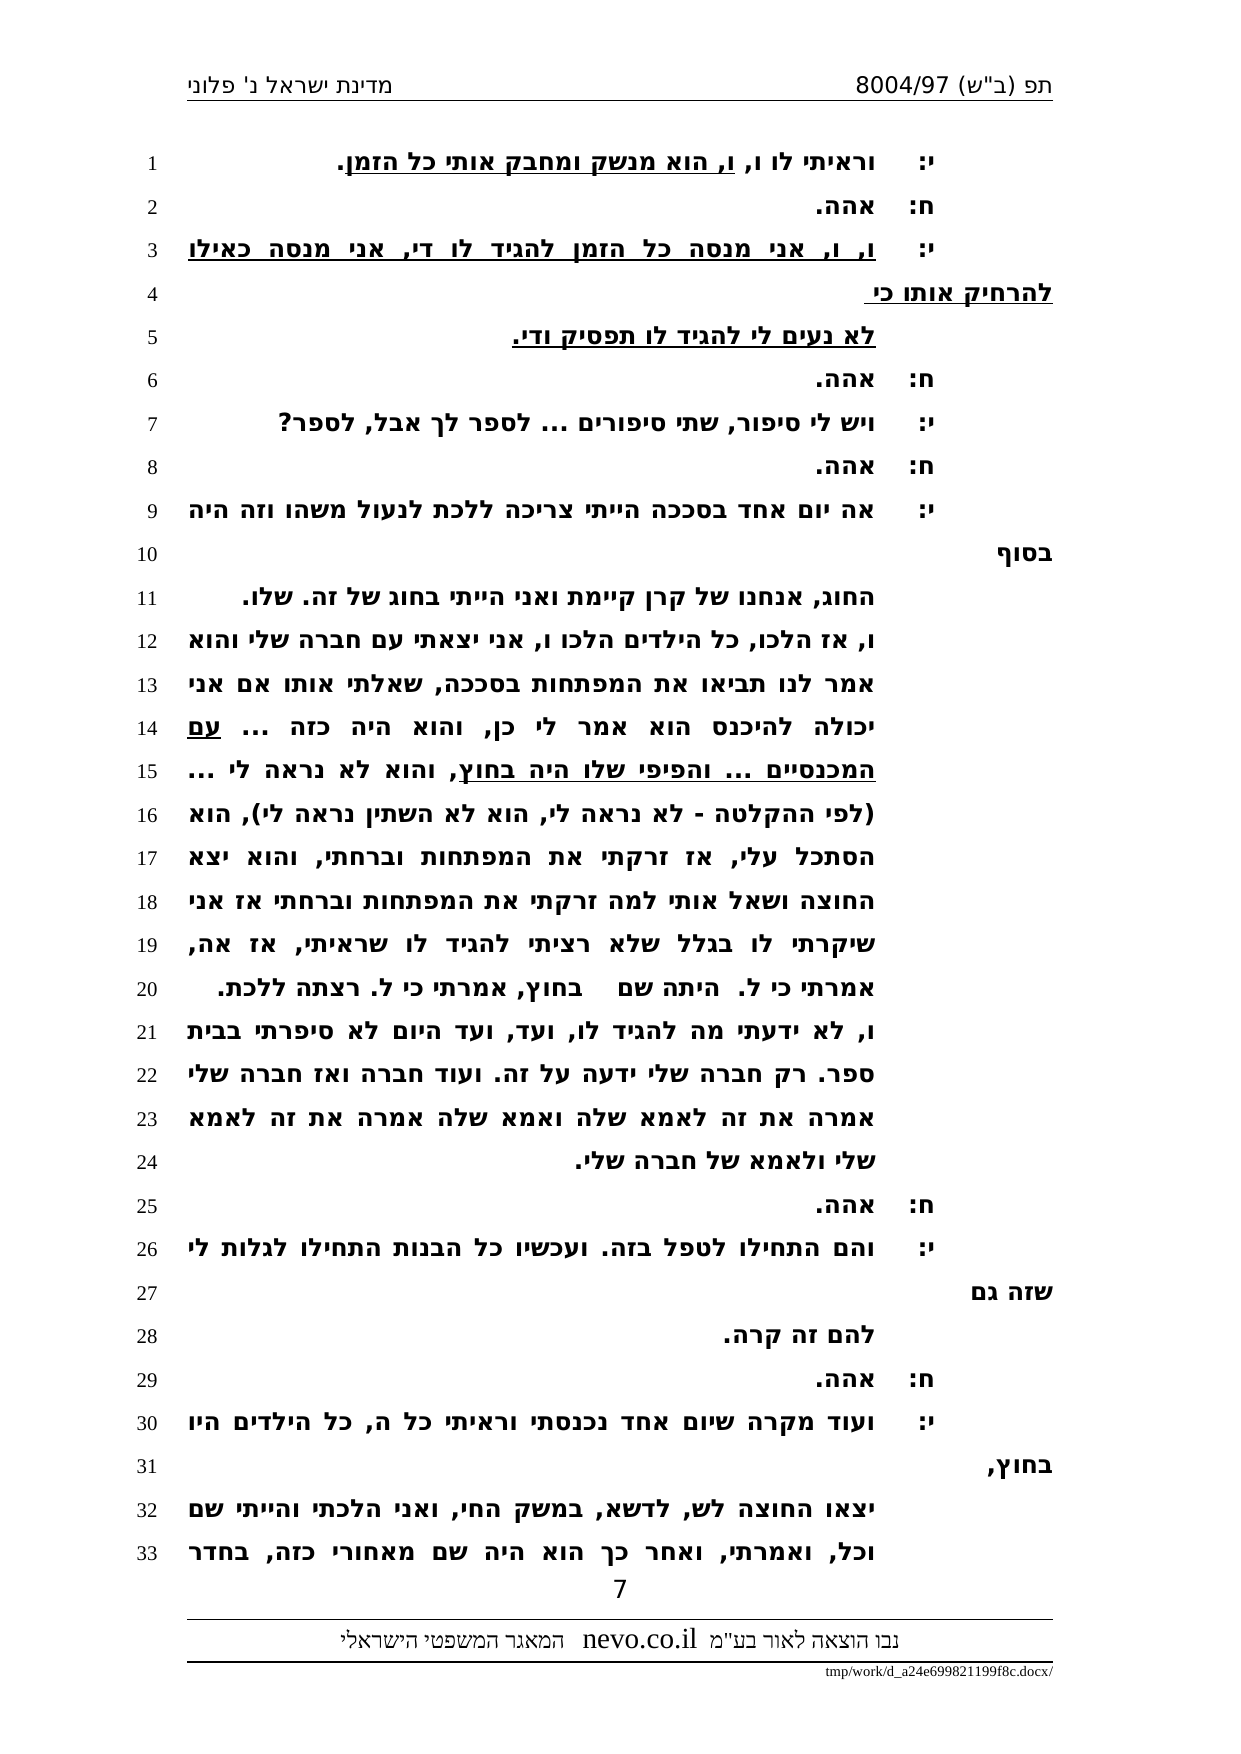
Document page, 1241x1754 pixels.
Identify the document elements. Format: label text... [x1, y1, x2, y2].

text ח:ב אהה. [187, 452, 1053, 481]
text ח:נ אהה. [187, 1190, 1053, 1219]
text י:ב ו, ו, אני מנסה כל הזמן להגיד לו די, אני מנסה כאילו להרחיק אותו כי [187, 234, 1053, 307]
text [187, 1494, 876, 1567]
text ו, לא ידעתי מה להגיד לו, ועד, ועד היום לא סיפרתי בבית ספר. רק חברה שלי ידעה על זה. ועוד חברה ואז חברה שלי אמרה את זה לאמא שלה ואמא שלה אמרה את זה לאמא שלי ולאמא של חברה שלי. [187, 1016, 876, 1176]
text ח:נ אהה. [187, 191, 1053, 220]
text י:נ ויש לי סיפור, שתי סיפורים ... לספר לך אבל, לספר? [187, 408, 1053, 437]
text ו, אז הלכו, כל הילדים הלכו ו, אני יצאתי עם חברה שלי והוא אמר לנו תביאו את המפתחות בסככה, שאלתי אותו אם אני יכולה להיכנס הוא אמר לי כן, והוא היה כזה ... עם המכנסיים ... והפיפי שלו היה בחוץ, והוא לא נראה לי ...(לפי ההקלטה - לא נראה לי, הוא לא השתין נראה לי), הוא הסתכל עלי, אז זרקתי את המפתחות וברחתי, והוא יצא החוצה ושאל אותי למה זרקתי את המפתחות וברחתי אז אני שיקרתי לו בגלל שלא רציתי להגיד לו שראיתי, אז אה, אמרתי כי ל. היתה שם בחוץ, אמרתי כי ל. רצתה ללכת. [187, 626, 876, 1002]
text י:ו וראיתי לו ו, ו, הוא מנשק ומחבק אותי כל הזמן. [187, 148, 1053, 177]
text י:ו אה יום אחד בסככה הייתי צריכה ללכת לנעול משהו וזה היה בסוף [187, 495, 1053, 568]
text לא נעים לי להגיד לו תפסיק ודי. [187, 321, 935, 350]
text ח:ו אהה. [187, 1364, 1053, 1393]
text להם זה קרה. [187, 1321, 935, 1349]
text החוג, אנחנו של קרן קיימת ואני הייתי בחוג של זה. שלו. [187, 582, 935, 611]
text ח:ו אהה. [187, 365, 1053, 394]
text י: ועוד מקרה שיום אחד נכנסתי וראיתי כל ה, כל הילדים היו בחוץ, [187, 1407, 1053, 1480]
text י:ב והם התחילו לטפל בזה. ועכשיו כל הבנות התחילו לגלות לי שזה גם [187, 1234, 1053, 1306]
